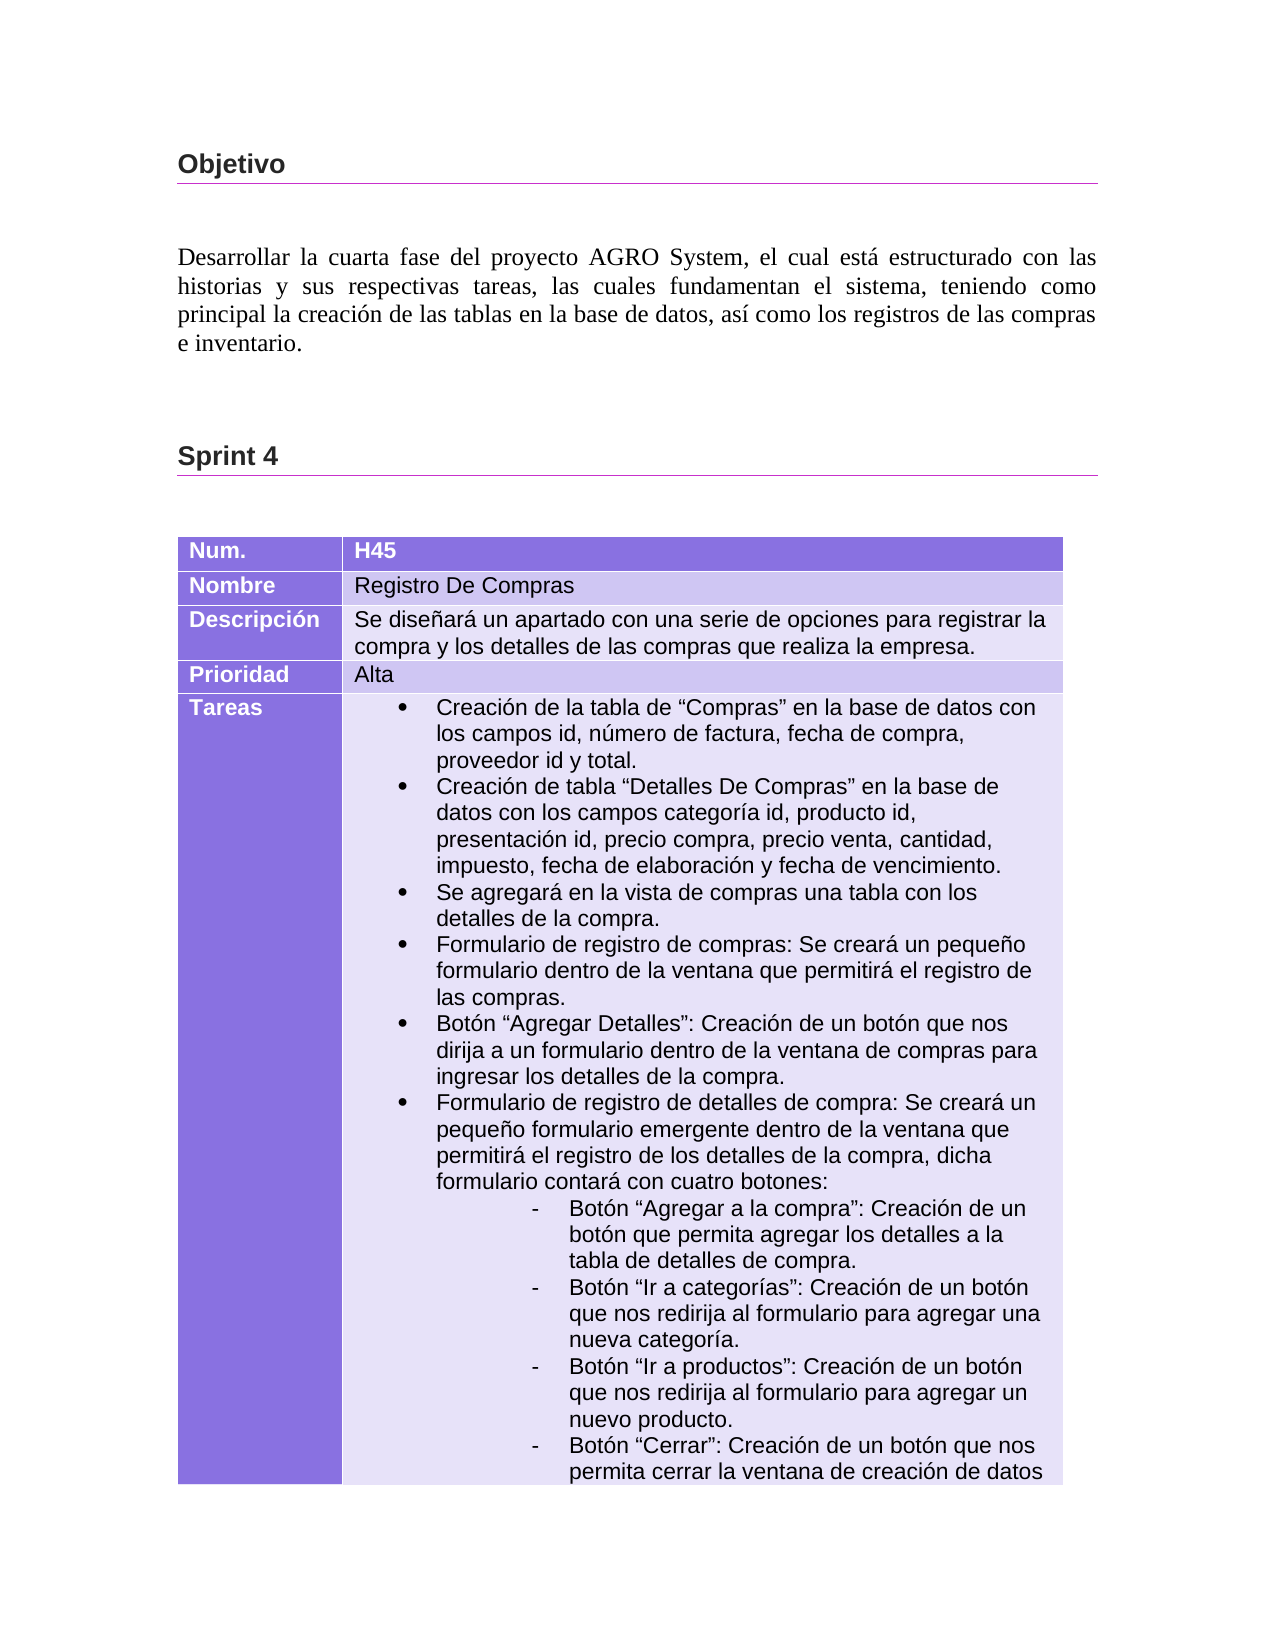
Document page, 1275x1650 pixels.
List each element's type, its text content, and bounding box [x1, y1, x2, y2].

table_cell Nombre [178, 572, 342, 605]
table_cell Se diseñará un apartado con una serie de opciones para registrar la compra y los detalles de las compras que realiza la empresa. [343, 606, 1063, 660]
subtitle Objetivo [177, 148, 1098, 183]
table_cell Descripción [178, 606, 342, 660]
table_cell Tareas [178, 694, 342, 1484]
table_cell Registro De Compras [343, 572, 1063, 605]
table_header H45 [343, 537, 1063, 571]
text Desarrollar la cuarta fase del proyecto AGRO System, el cual está estructurado con las historias y sus respectivas tareas, las cuales fundamentan el sistema, teniendo como principal la creación de las tablas en la base de datos, así como los registros de las compras e inventario. [177, 242, 1098, 357]
table_cell Alta [343, 661, 1063, 693]
table_cell Prioridad [178, 661, 342, 693]
subtitle Sprint 4 [177, 440, 1098, 475]
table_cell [343, 694, 1063, 1484]
table_header Num. [178, 537, 342, 571]
